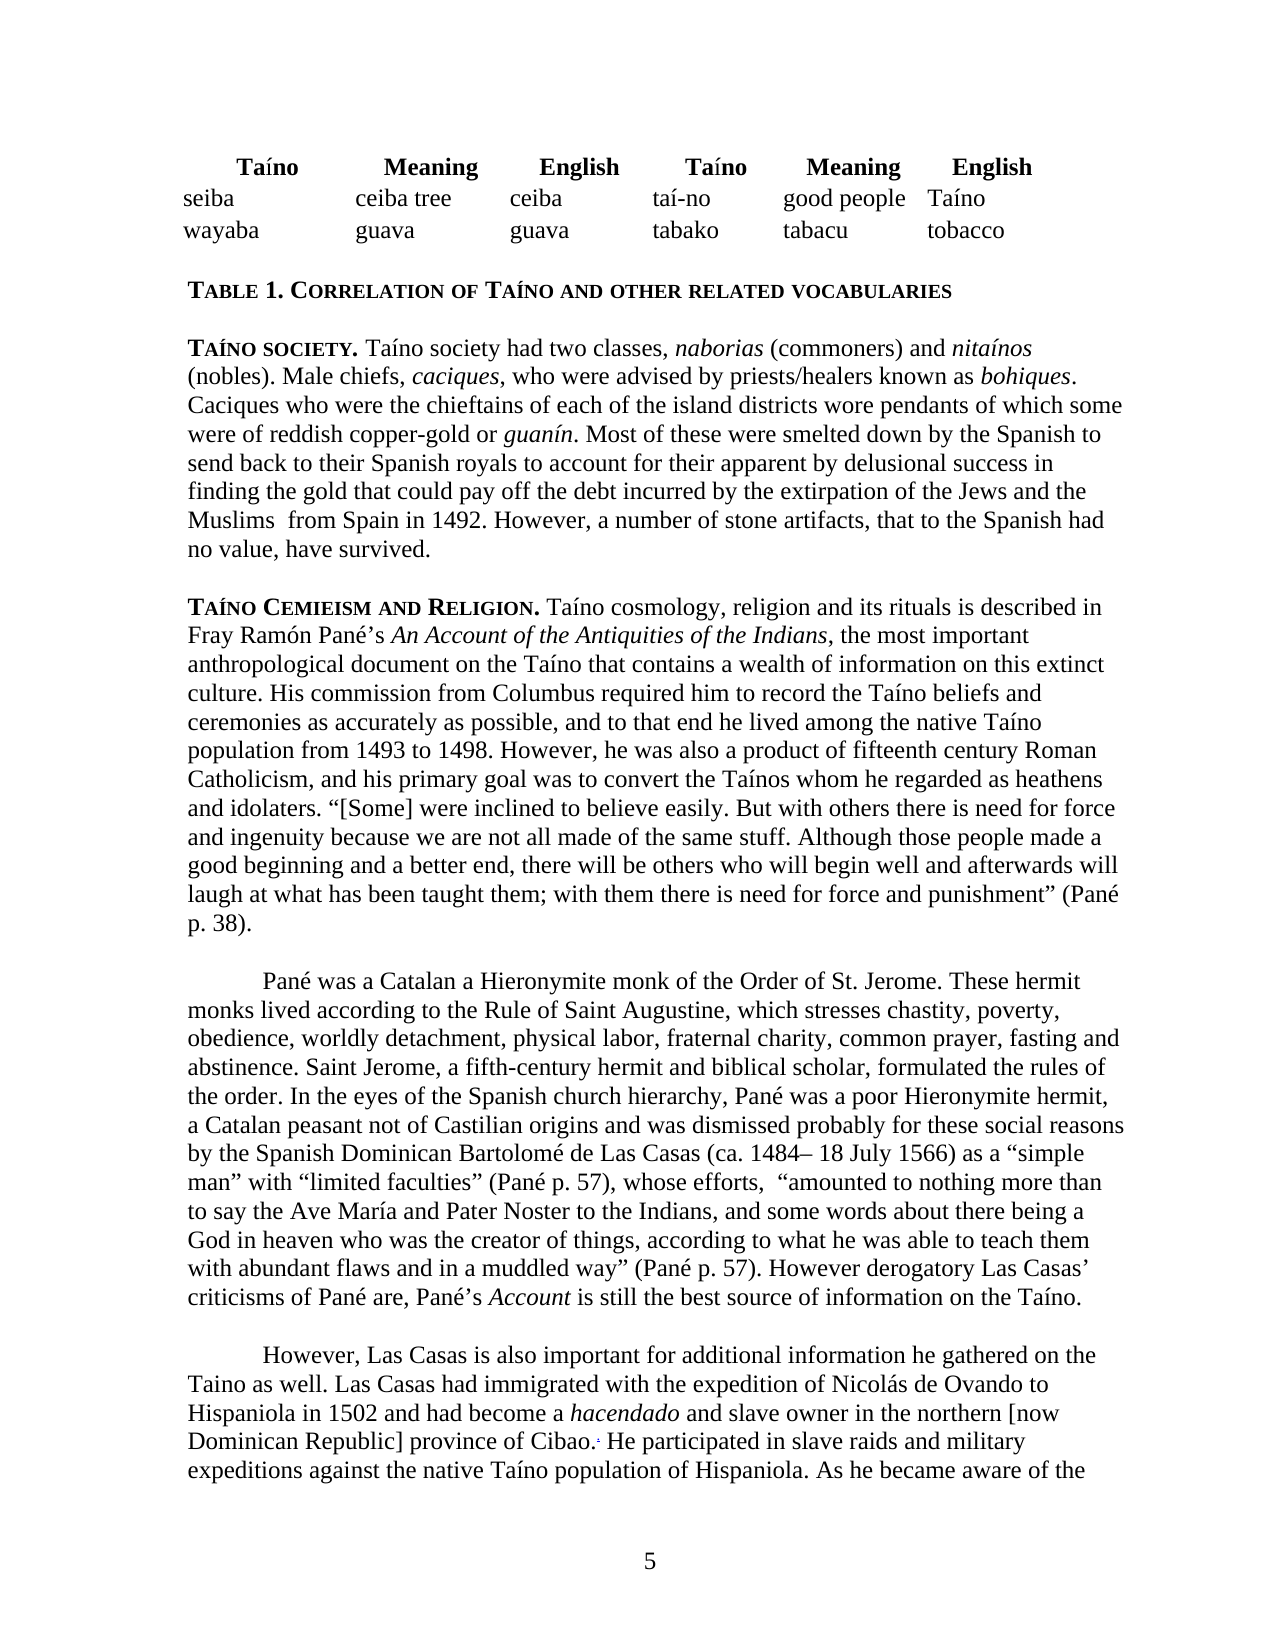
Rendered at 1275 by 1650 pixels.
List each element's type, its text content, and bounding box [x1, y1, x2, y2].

table_cell guava [508, 214, 651, 246]
text Taíno society. Taíno society had two classes, naborias (commoners) and nitaínos (nobles). Male chiefs, caciques, who were advised by priests/healers known as bohiques. Caciques who were the chieftains of each of the island districts wore pendants of which some were of reddish copper-gold or guanín. Most of these were smelted down by the Spanish to send back to their Spanish royals to account for their apparent by delusional success in finding the gold that could pay off the debt incurred by the extirpation of the Jews and the Muslims from Spain in 1492. However, a number of stone artifacts, that to the Spanish had no value, have survived. [187, 333, 1125, 563]
table_header Meaning [354, 150, 508, 182]
text Table 1. Correlation of Taíno and other related vocabularies [187, 275, 1125, 303]
table_cell good people [781, 182, 925, 214]
table_cell tabacu [781, 214, 925, 246]
table_cell taí-no [651, 182, 781, 214]
table_cell seiba [181, 182, 354, 214]
table_cell Taíno [925, 182, 1059, 214]
table_header English [508, 150, 651, 182]
table_cell tabako [651, 214, 781, 246]
table_cell tobacco [925, 214, 1059, 246]
table_cell guava [354, 214, 508, 246]
table_header Taíno [651, 150, 781, 182]
table_header English [925, 150, 1059, 182]
text Taíno Cemieism and Religion. Taíno cosmology, religion and its rituals is described in Fray Ramón Pané’s An Account of the Antiquities of the Indians, the most important anthropological document on the Taíno that contains a wealth of information on this extinct culture. His commission from Columbus required him to record the Taíno beliefs and ceremonies as accurately as possible, and to that end he lived among the native Taíno population from 1493 to 1498. However, he was also a product of fifteenth century Roman Catholicism, and his primary goal was to convert the Taínos whom he regarded as heathens and idolaters. “[Some] were inclined to believe easily. But with others there is need for force and ingenuity because we are not all made of the same stuff. Although those people made a good beginning and a better end, there will be others who will begin well and afterwards will laugh at what has been taught them; with them there is need for force and punishment” (Pané p. 38). [187, 592, 1125, 937]
table_cell ceiba [508, 182, 651, 214]
table_header Meaning [781, 150, 925, 182]
table_cell ceiba tree [354, 182, 508, 214]
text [187, 1340, 1125, 1484]
text Pané was a Catalan a Hieronymite monk of the Order of St. Jerome. These hermit monks lived according to the Rule of Saint Augustine, which stresses chastity, poverty, obedience, worldly detachment, physical labor, fraternal charity, common prayer, fasting and abstinence. Saint Jerome, a fifth-century hermit and biblical scholar, formulated the rules of the order. In the eyes of the Spanish church hierarchy, Pané was a poor Hieronymite hermit, a Catalan peasant not of Castilian origins and was dismissed probably for these social reasons by the Spanish Dominican Bartolomé de Las Casas (ca. 1484– 18 July 1566) as a “simple man” with “limited faculties” (Pané p. 57), whose efforts, “amounted to nothing more than to say the Ave María and Pater Noster to the Indians, and some words about there being a God in heaven who was the creator of things, according to what he was able to teach them with abundant flaws and in a muddled way” (Pané p. 57). However derogatory Las Casas’ criticisms of Pané are, Pané’s Account is still the best source of information on the Taíno. [187, 966, 1125, 1311]
table_header Taíno [181, 150, 354, 182]
table_cell wayaba [181, 214, 354, 246]
